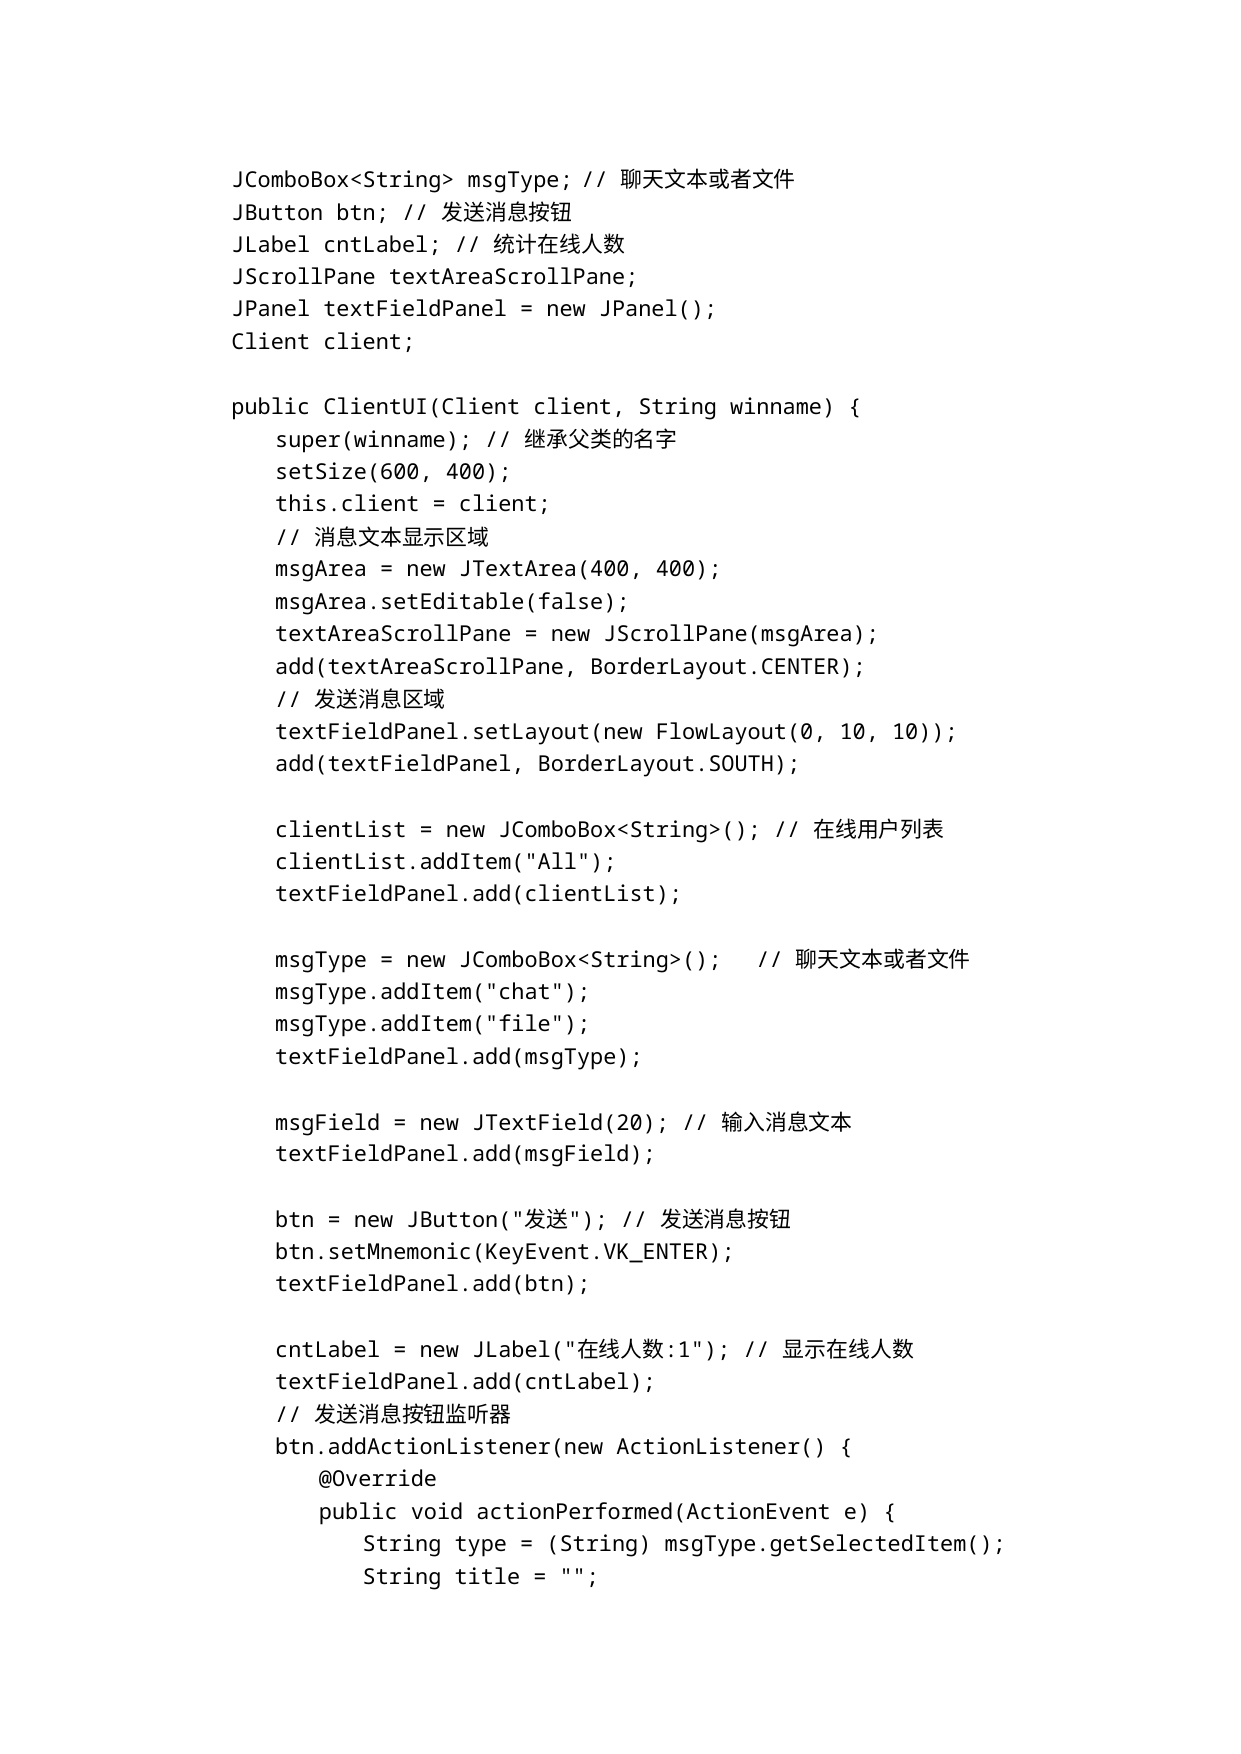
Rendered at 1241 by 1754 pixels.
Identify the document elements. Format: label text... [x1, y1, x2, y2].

text super(winname); // 继承父类的名字 [187, 422, 1053, 454]
text public ClientUI(Client client, String winname) { [187, 389, 1053, 422]
text add(textAreaScrollPane, BorderLayout.CENTER); [187, 649, 1053, 682]
text // 发送消息按钮监听器 [187, 1397, 1053, 1429]
text public void actionPerformed(ActionEvent e) { [187, 1494, 1053, 1527]
text textFieldPanel.setLayout(new FlowLayout(0, 10, 10)); [187, 714, 1053, 747]
text JButton btn; // 发送消息按钮 [187, 194, 1053, 227]
text textFieldPanel.add(msgField); [187, 1137, 1053, 1169]
text btn.setMnemonic(KeyEvent.VK_ENTER); [187, 1234, 1053, 1267]
text JLabel cntLabel; // 统计在线人数 [187, 227, 1053, 259]
text btn = new JButton("发送"); // 发送消息按钮 [187, 1202, 1053, 1234]
text textFieldPanel.add(msgType); [187, 1039, 1053, 1072]
text msgType.addItem("chat"); [187, 974, 1053, 1007]
text btn.addActionListener(new ActionListener() { [187, 1429, 1053, 1462]
text JScrollPane textAreaScrollPane; [187, 259, 1053, 292]
text msgField = new JTextField(20); // 输入消息文本 [187, 1104, 1053, 1137]
text clientList.addItem("All"); [187, 844, 1053, 877]
text clientList = new JComboBox<String>(); // 在线用户列表 [187, 812, 1053, 844]
text JComboBox<String> msgType; // 聊天文本或者文件 [187, 162, 1053, 194]
text @Override [187, 1462, 1053, 1494]
text textFieldPanel.add(clientList); [187, 877, 1053, 909]
text textAreaScrollPane = new JScrollPane(msgArea); [187, 617, 1053, 649]
text Client client; [187, 324, 1053, 357]
text // 发送消息区域 [187, 682, 1053, 714]
text // 消息文本显示区域 [187, 519, 1053, 552]
text cntLabel = new JLabel("在线人数:1"); // 显示在线人数 [187, 1332, 1053, 1364]
text setSize(600, 400); [187, 454, 1053, 487]
text msgType.addItem("file"); [187, 1007, 1053, 1039]
text msgType = new JComboBox<String>(); // 聊天文本或者文件 [187, 942, 1053, 974]
text add(textFieldPanel, BorderLayout.SOUTH); [187, 747, 1053, 779]
text String type = (String) msgType.getSelectedItem(); [187, 1527, 1053, 1559]
text this.client = client; [187, 487, 1053, 519]
text textFieldPanel.add(btn); [187, 1267, 1053, 1299]
text JPanel textFieldPanel = new JPanel(); [187, 292, 1053, 324]
text String title = ""; [187, 1559, 1053, 1592]
text msgArea = new JTextArea(400, 400); [187, 552, 1053, 584]
text textFieldPanel.add(cntLabel); [187, 1364, 1053, 1397]
text msgArea.setEditable(false); [187, 584, 1053, 617]
